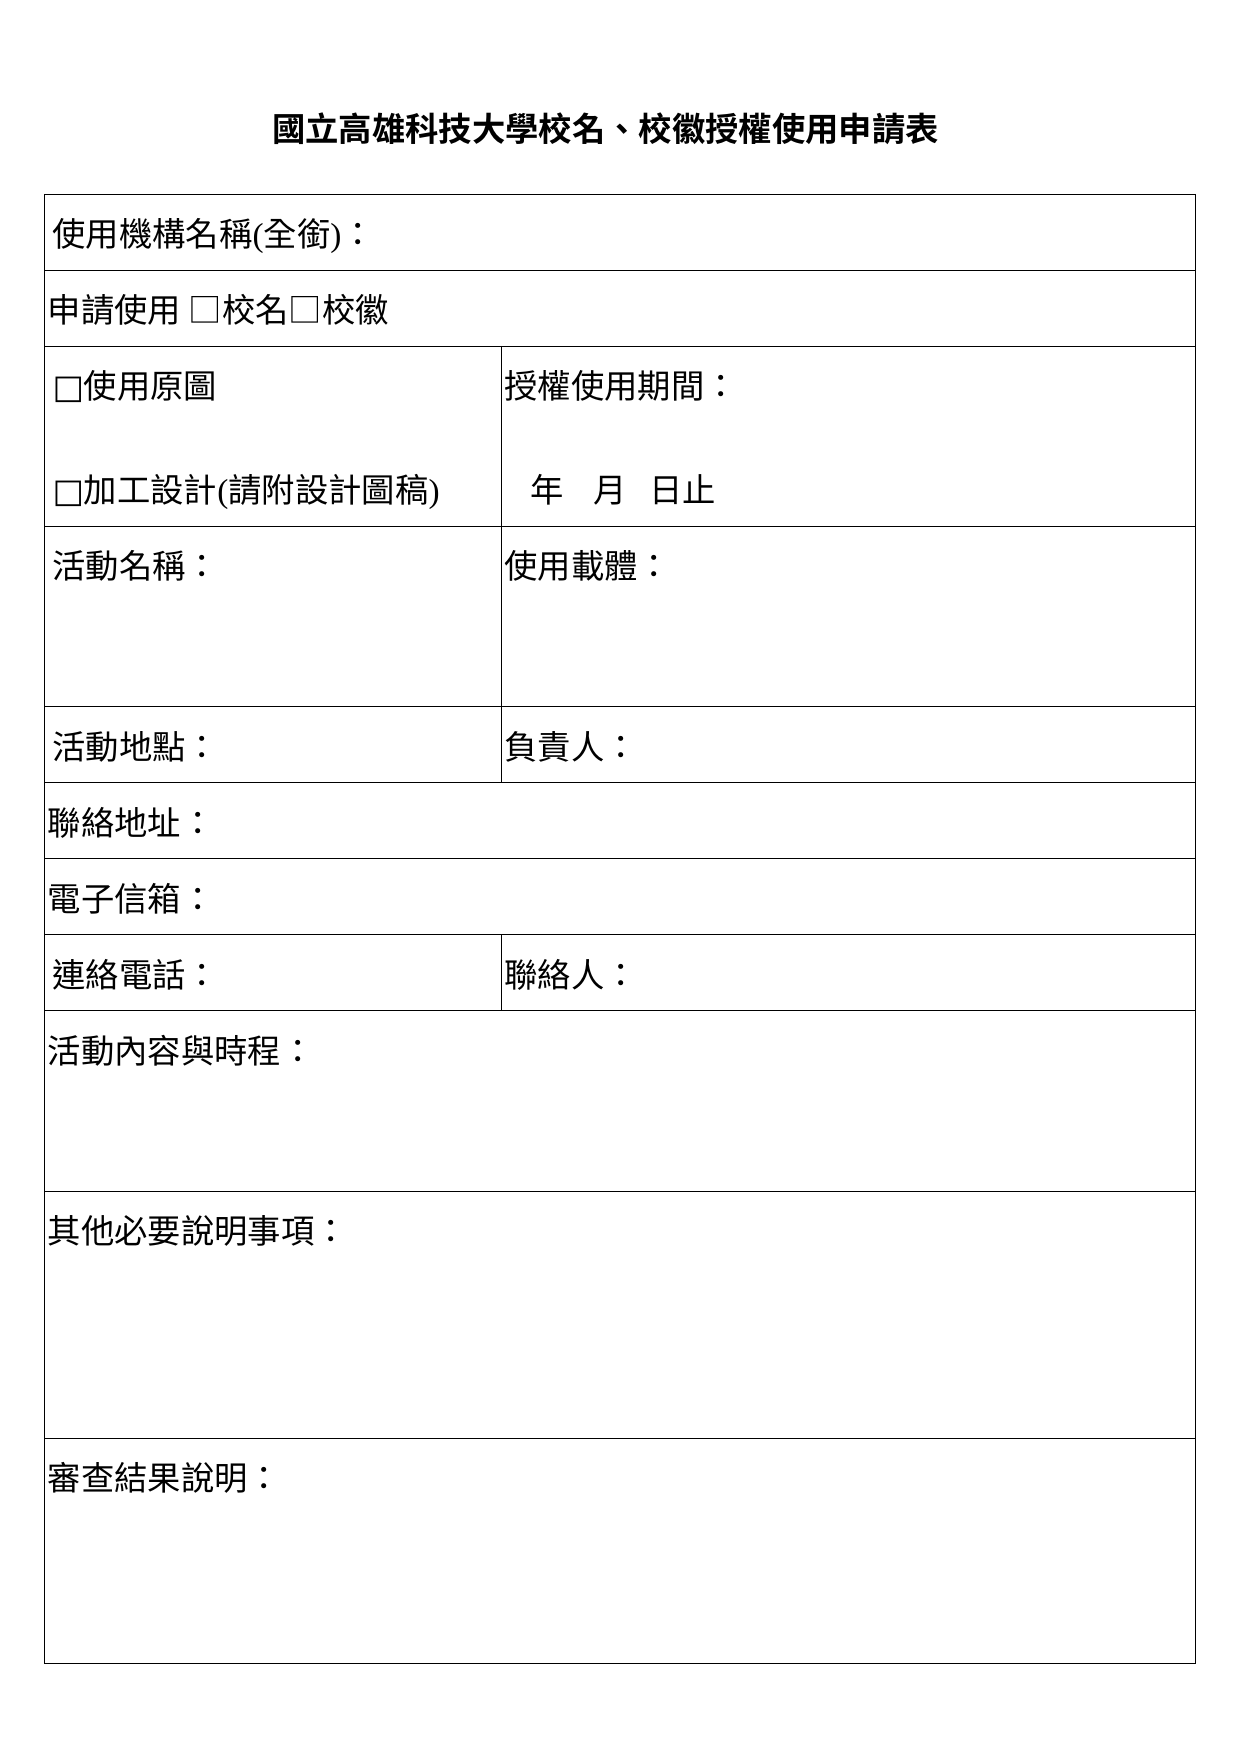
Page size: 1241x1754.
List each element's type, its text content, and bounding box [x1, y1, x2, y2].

table_cell 電子信箱： [45, 859, 1195, 934]
table_cell 活動名稱： [45, 527, 501, 706]
table_cell 活動內容與時程： [45, 1011, 1195, 1191]
table_cell 負責人： [502, 707, 1195, 782]
table_header 使用機構名稱(全銜)： [45, 195, 1195, 270]
table_cell □使用原圖 □加工設計(請附設計圖稿) [45, 347, 501, 526]
table_cell 申請使用 □校名□校徽 [45, 271, 1195, 346]
table_cell 聯絡人： [502, 935, 1195, 1010]
table_cell 其他必要說明事項： [45, 1192, 1195, 1437]
table_cell 使用載體： [502, 527, 1195, 706]
table_cell 活動地點： [45, 707, 501, 782]
table_cell 連絡電話： [45, 935, 501, 1010]
table_cell 聯絡地址： [45, 783, 1195, 858]
text 國立高雄科技大學校名、校徽授權使用申請表 [45, 89, 1165, 164]
table_cell 審查結果說明： [45, 1439, 1195, 1663]
table_cell 授權使用期間： 年 月 日止 [502, 347, 1195, 526]
